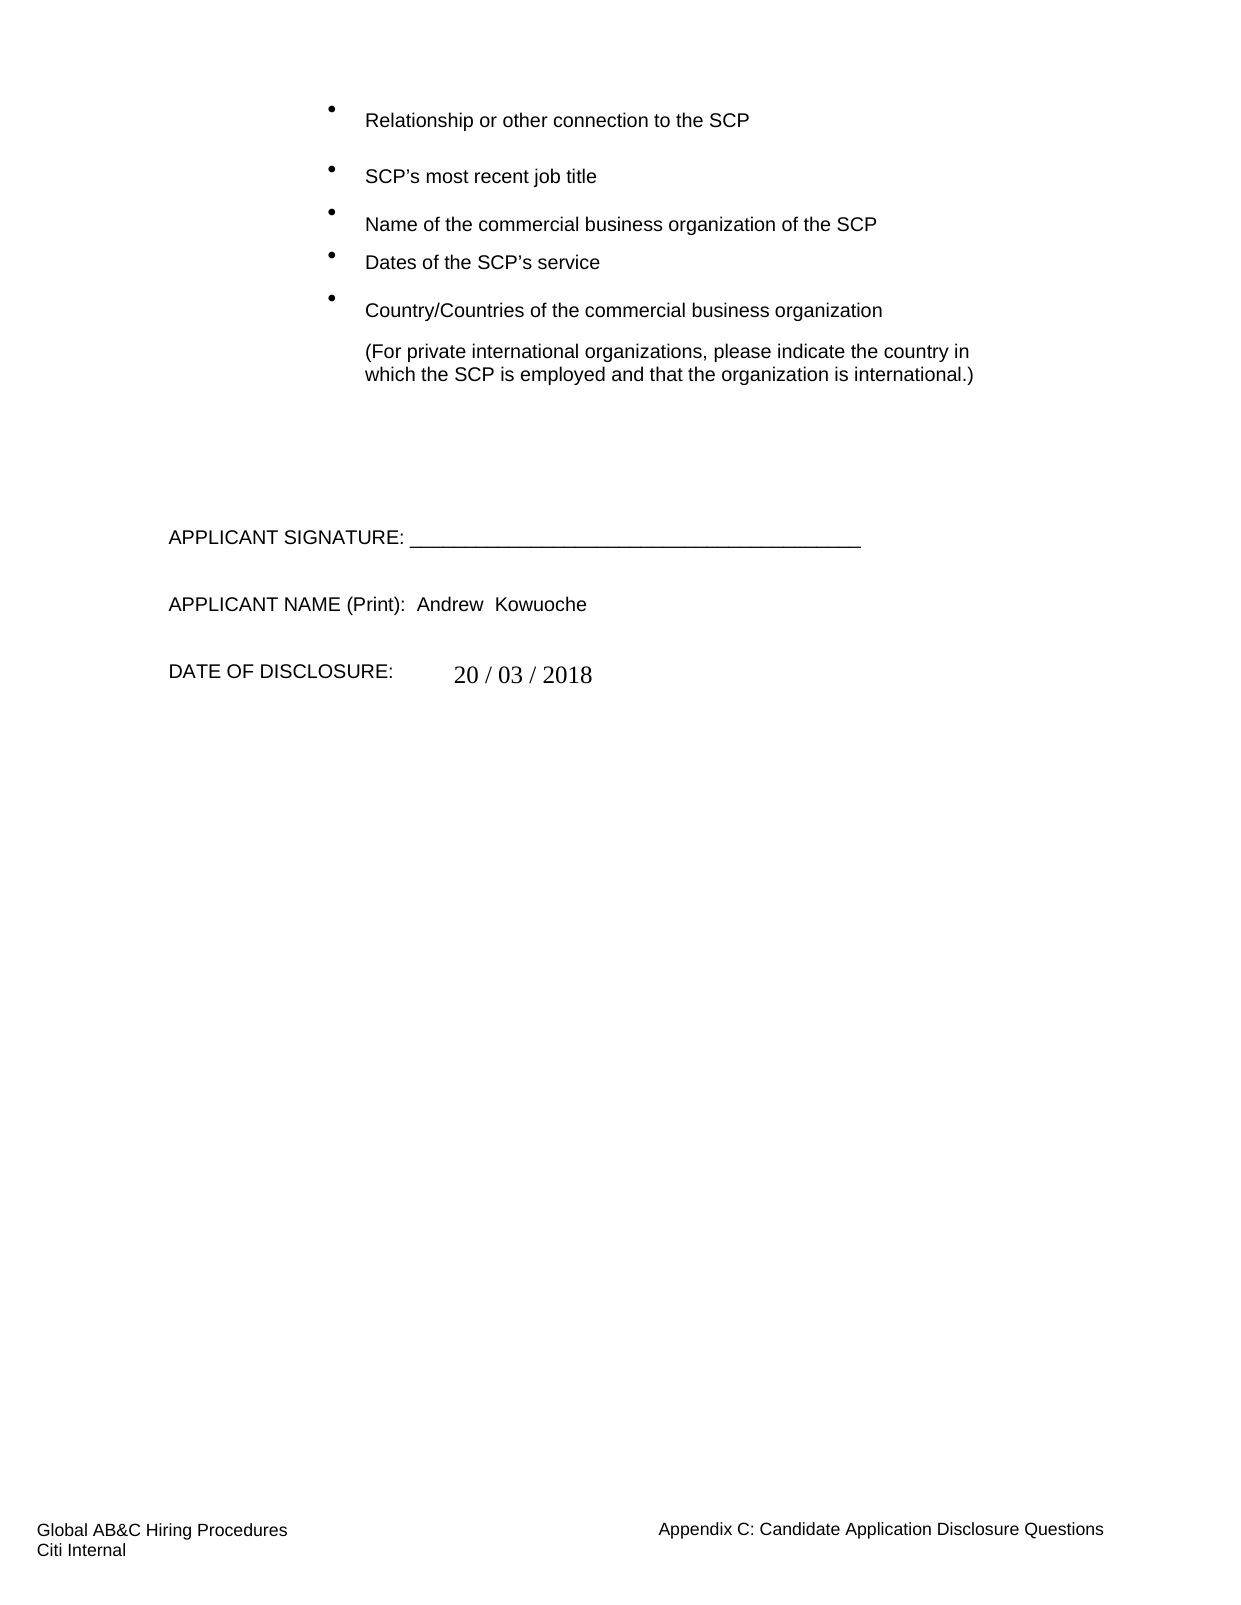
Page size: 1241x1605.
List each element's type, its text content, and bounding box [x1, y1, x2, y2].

text (For private international organizations, please indicate the country in [365, 340, 1119, 363]
text  [328, 206, 412, 224]
text Relationship or other connection to the SCP [365, 109, 869, 132]
text Citi Internal [37, 1540, 393, 1560]
text APPLICANT SIGNATURE: _________________________________________ [168, 526, 1035, 549]
text  [328, 249, 412, 267]
text Global AB&C Hiring Procedures [37, 1519, 393, 1540]
text  [328, 103, 412, 121]
text DATE OF DISCLOSURE: [168, 660, 453, 683]
text Dates of the SCP’s service [365, 251, 701, 274]
text SCP’s most recent job title [365, 165, 697, 188]
text Name of the commercial business organization of the SCP [365, 212, 1011, 235]
text 20 / 03 / 2018 [453, 660, 812, 689]
text APPLICANT NAME (Print): Andrew Kowuoche [168, 593, 1036, 616]
text Appendix C: Candidate Application Disclosure Questions [658, 1519, 1240, 1539]
text  [328, 292, 412, 310]
text Country/Countries of the commercial business organization [365, 298, 1016, 321]
text which the SCP is employed and that the organization is international.) [365, 363, 1119, 385]
text  [328, 163, 412, 181]
